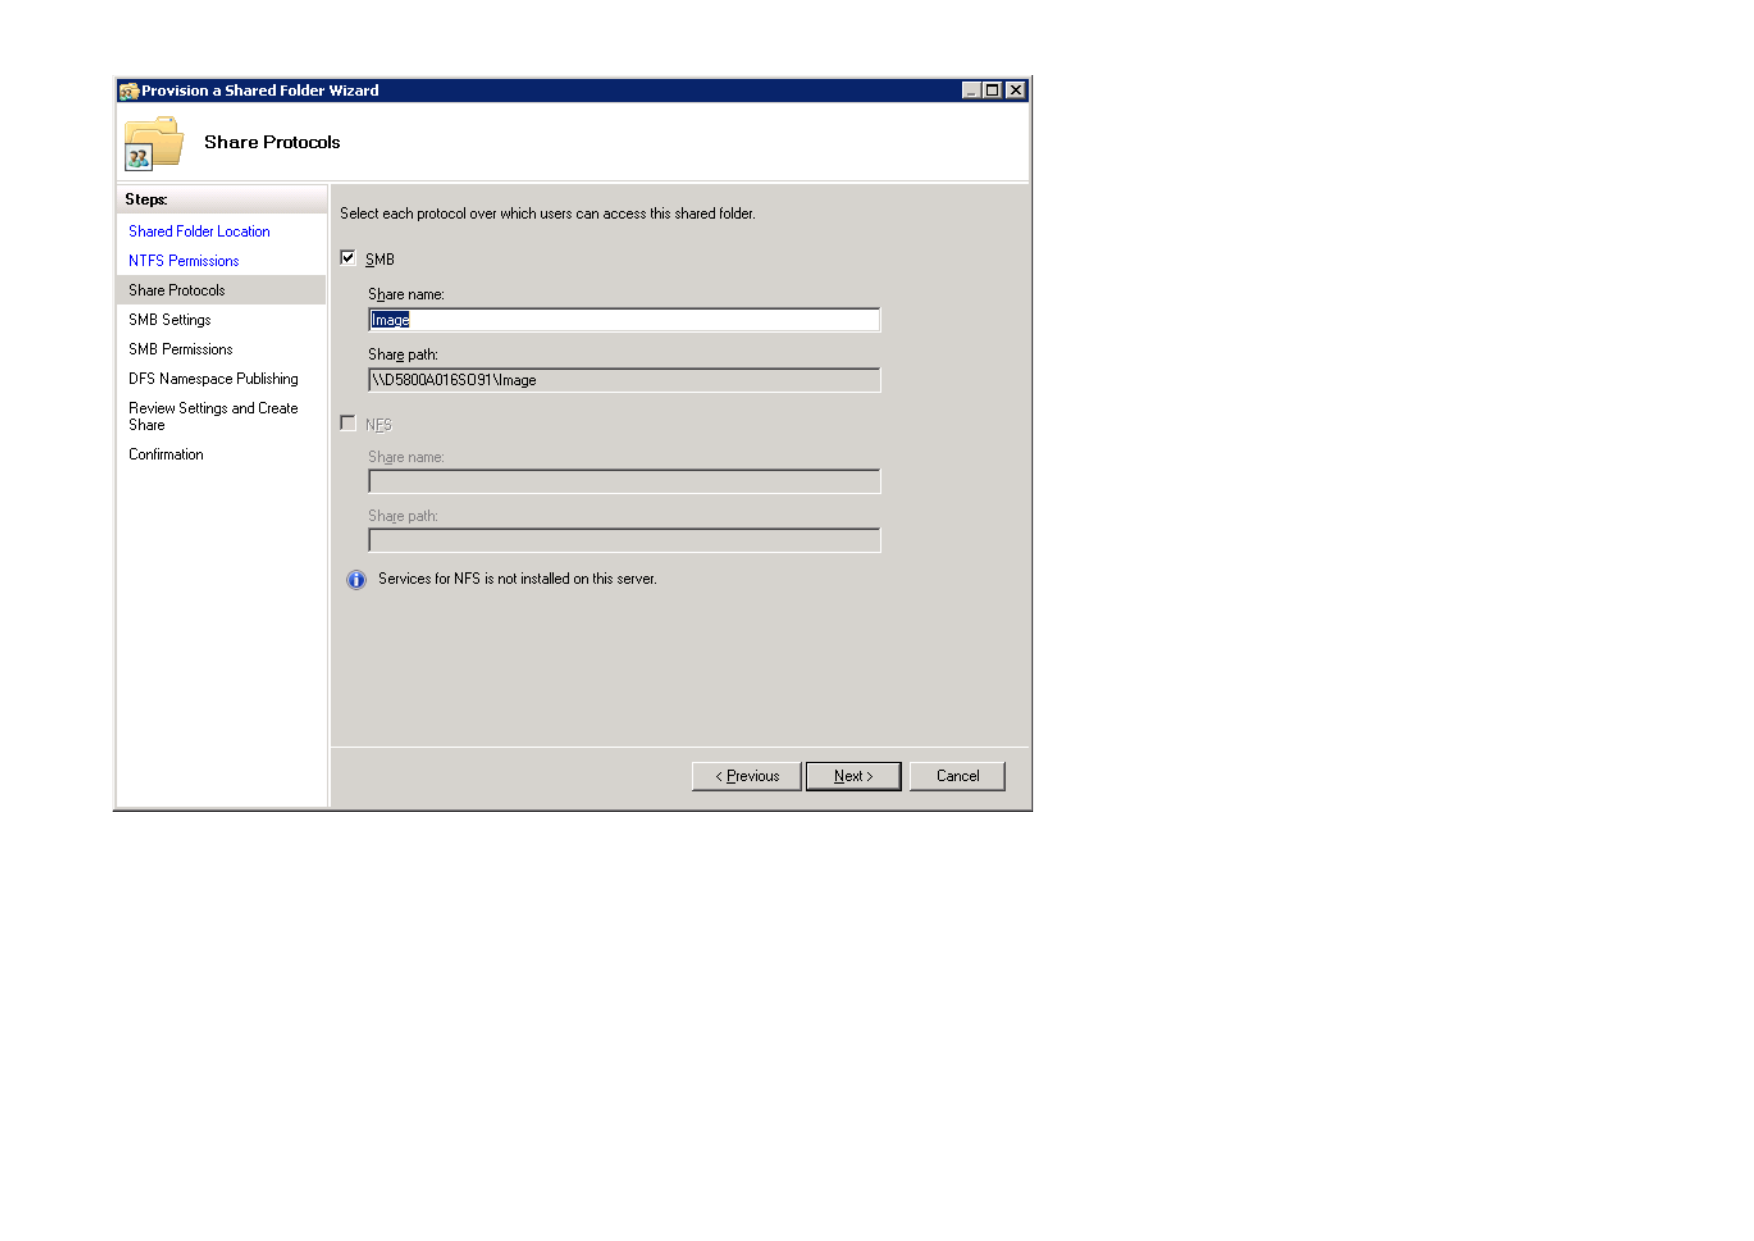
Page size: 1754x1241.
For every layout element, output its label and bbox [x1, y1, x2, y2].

picture [112, 75, 1034, 812]
